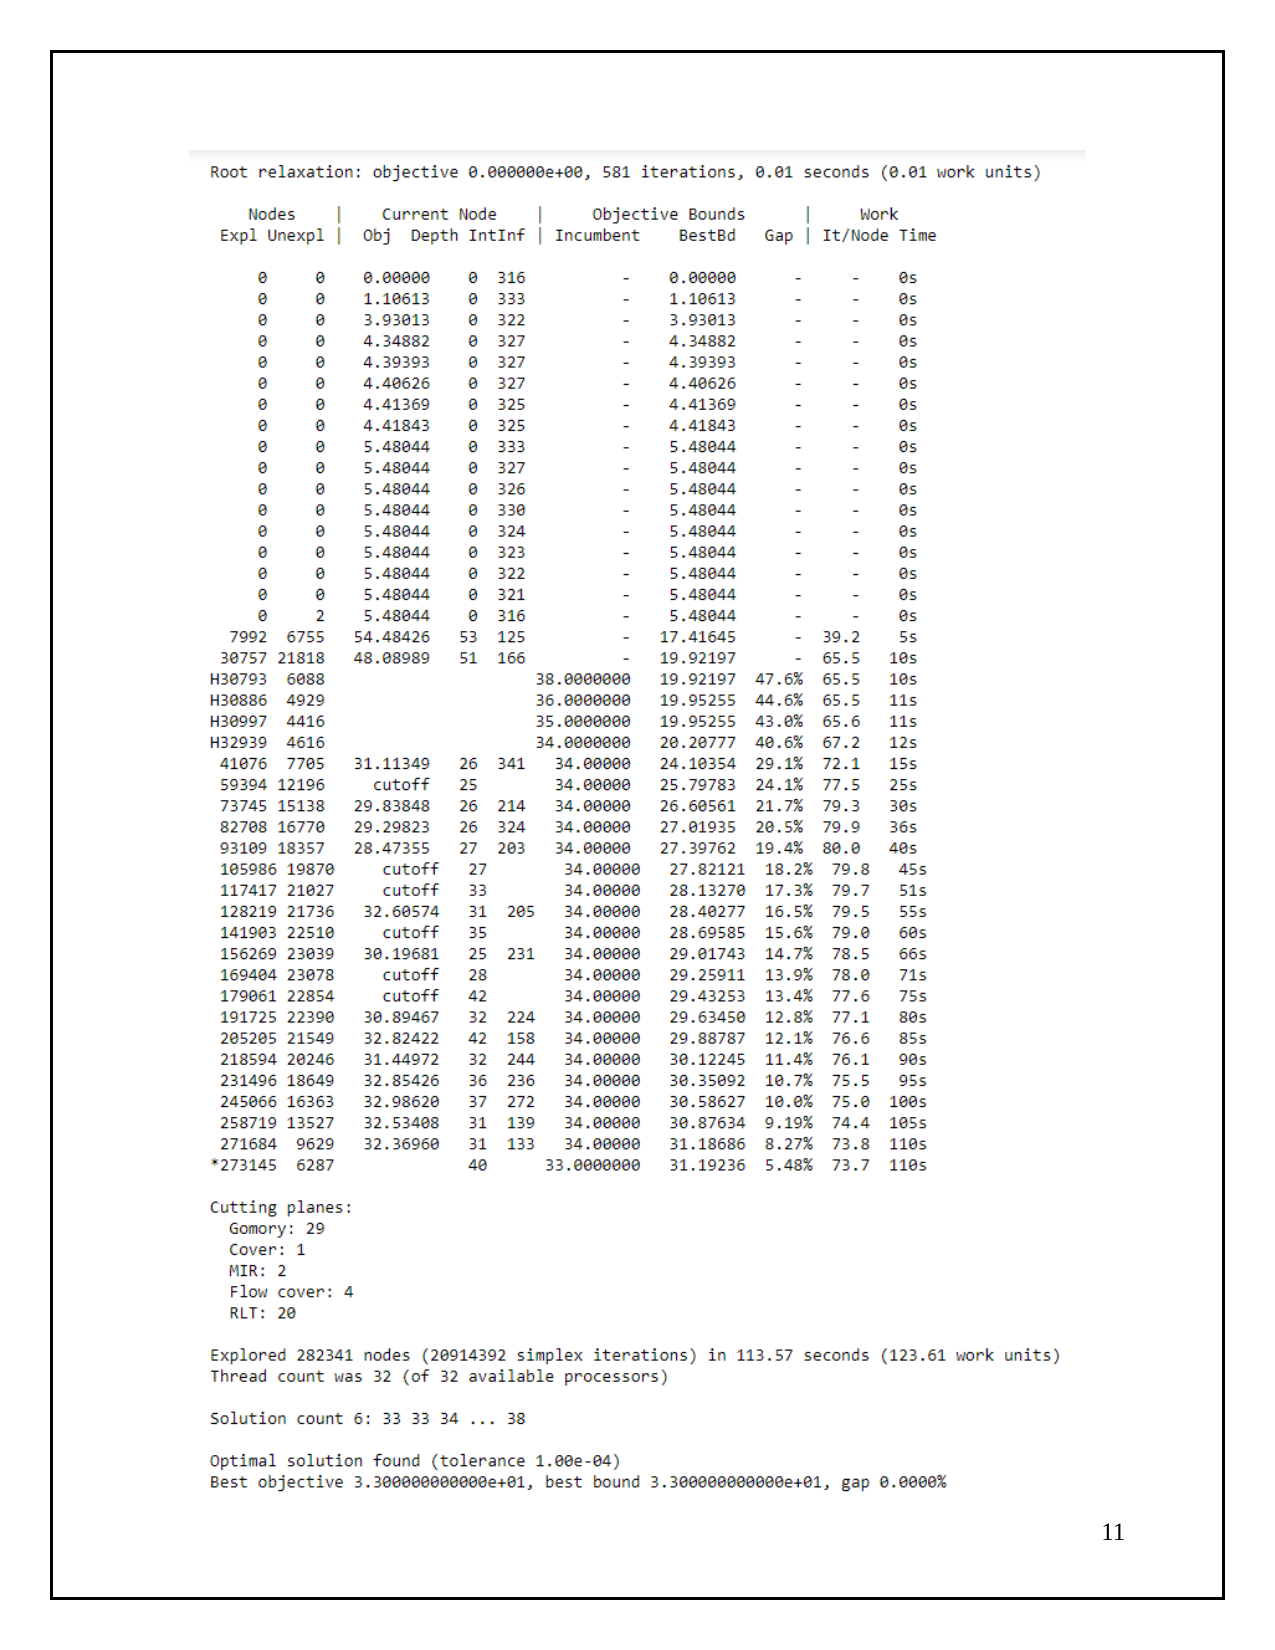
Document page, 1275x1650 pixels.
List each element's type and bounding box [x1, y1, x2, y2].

picture [189, 150, 1086, 1500]
